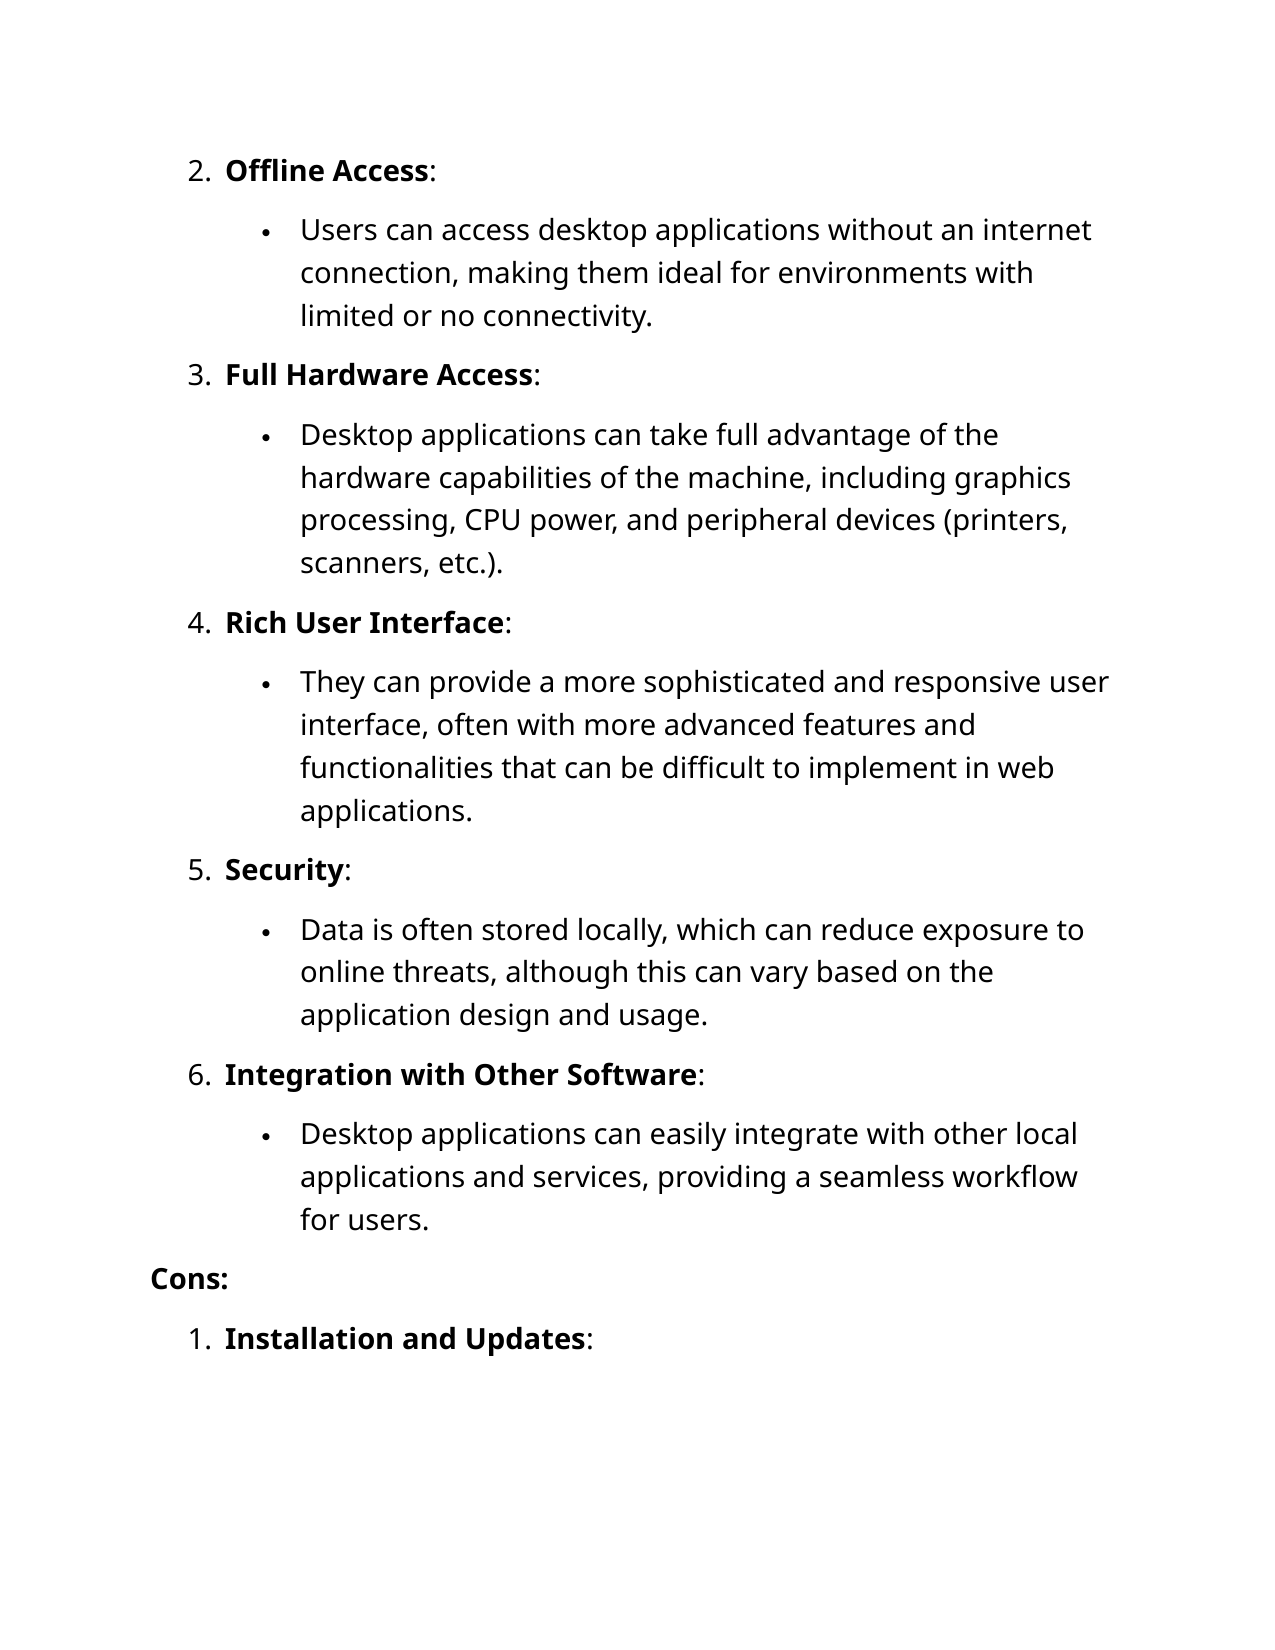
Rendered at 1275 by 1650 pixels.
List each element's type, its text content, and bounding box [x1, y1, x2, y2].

list Offline Access: [187, 150, 1125, 190]
list Rich User Interface: [187, 602, 1125, 642]
list Integration with Other Software: [187, 1054, 1125, 1094]
list Installation and Updates: [187, 1318, 1125, 1358]
list Full Hardware Access: [187, 354, 1125, 394]
list Desktop applications can easily integrate with other local applications and services, providing a seamless workflow for users. [262, 1113, 1125, 1239]
list Security: [187, 849, 1125, 889]
text Cons: [150, 1258, 1125, 1298]
list Data is often stored locally, which can reduce exposure to online threats, although this can vary based on the application design and usage. [262, 909, 1125, 1034]
list They can provide a more sophisticated and responsive user interface, often with more advanced features and functionalities that can be difficult to implement in web applications. [262, 661, 1125, 829]
list Desktop applications can take full advantage of the hardware capabilities of the machine, including graphics processing, CPU power, and peripheral devices (printers, scanners, etc.). [262, 414, 1125, 582]
list Users can access desktop applications without an internet connection, making them ideal for environments with limited or no connectivity. [262, 209, 1125, 335]
